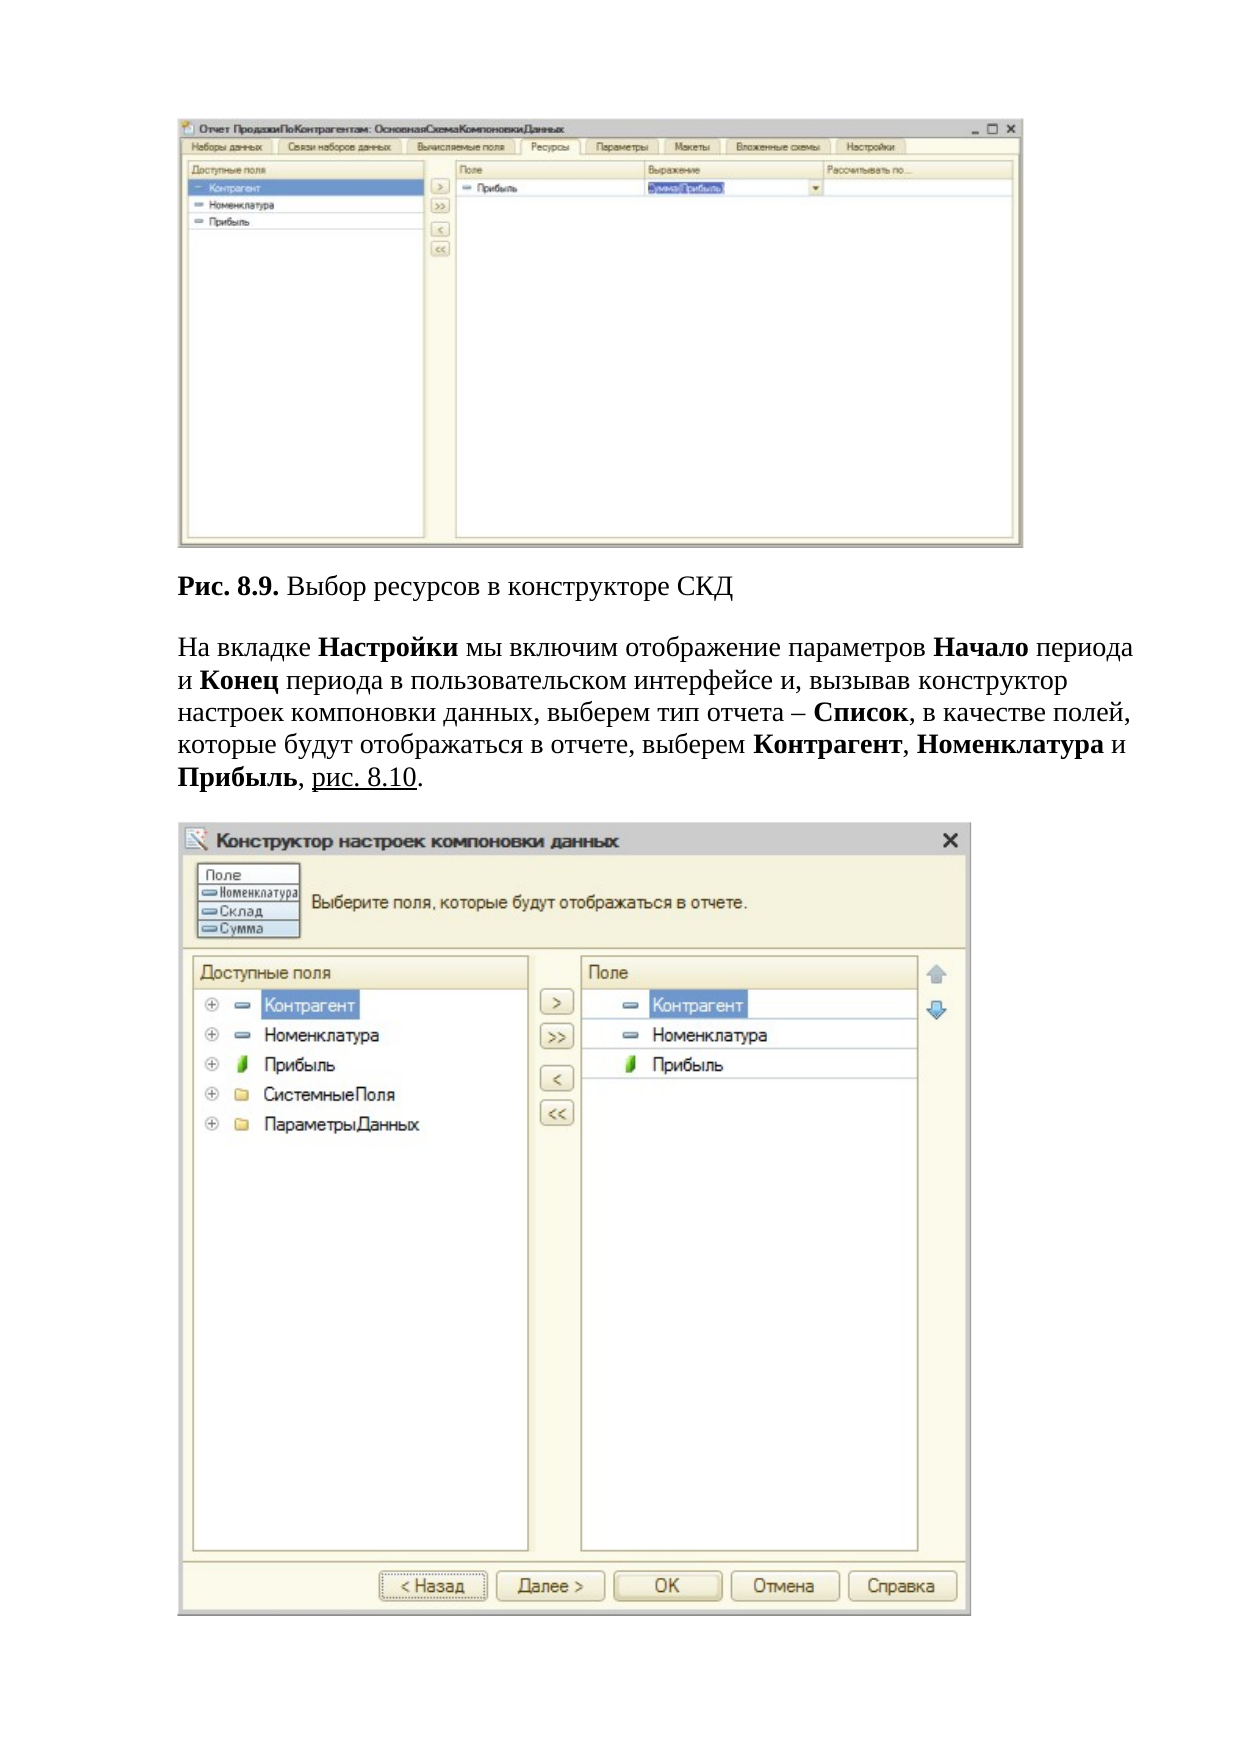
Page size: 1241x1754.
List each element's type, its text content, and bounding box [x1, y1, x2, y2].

picture [177, 118, 1024, 548]
text Рис. 8.9. Выбор ресурсов в конструкторе СКД [177, 569, 1152, 601]
picture [177, 821, 972, 1616]
text На вкладке Настройки мы включим отображение параметров Начало периода и Конец периода в пользовательском интерфейсе и, вызывав конструктор настроек компоновки данных, выберем тип отчета – Список, в качестве полей, которые будут отображаться в отчете, выберем Контрагент, Номенклатура и Прибыль, рис. 8.10. [177, 630, 1152, 792]
